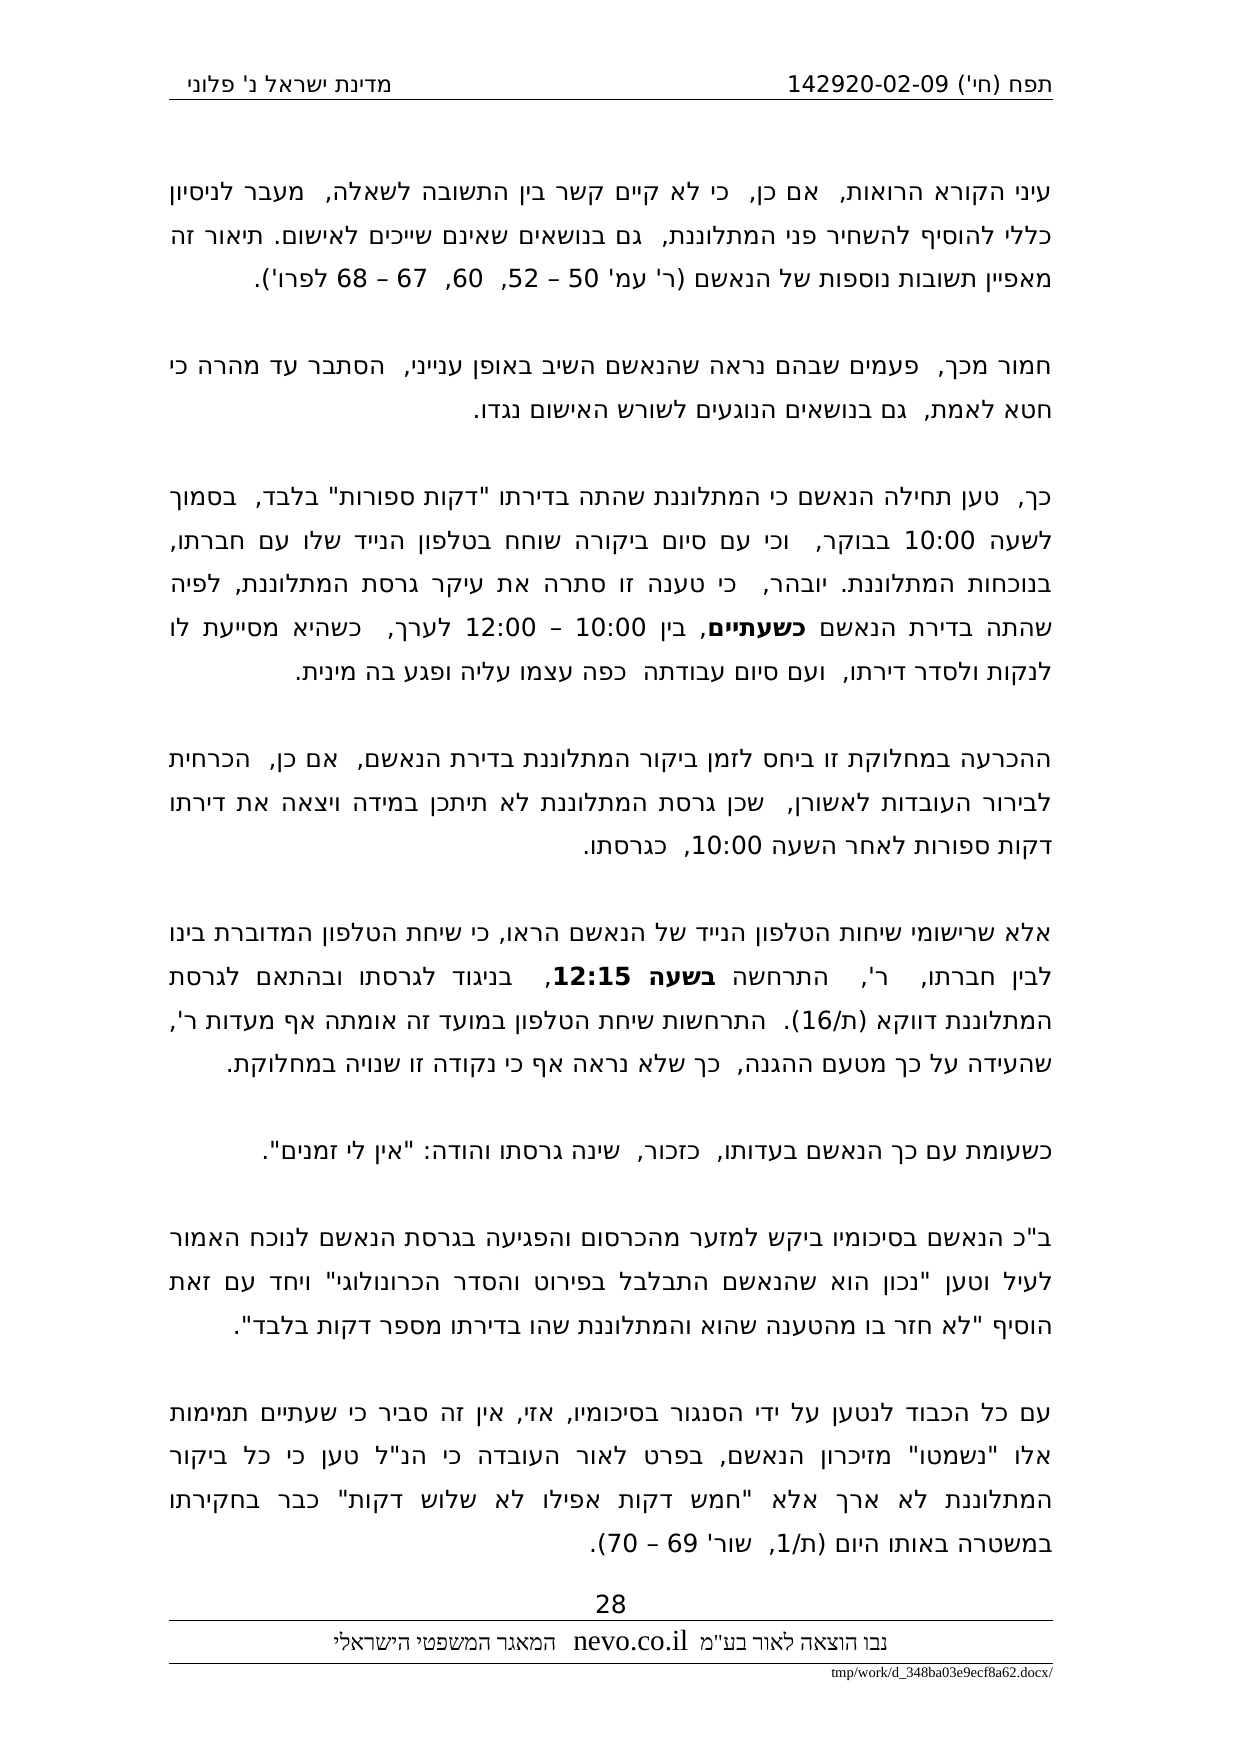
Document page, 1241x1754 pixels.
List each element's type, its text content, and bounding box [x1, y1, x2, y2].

text עיני הקורא הרואות, אם כן, כי לא קיים קשר בין התשובה לשאלה, מעבר לניסיון כללי להוסיף להשחיר פני המתלוננת, גם בנושאים שאינם שייכים לאישום. תיאור זה מאפיין תשובות נוספות של הנאשם (ר' עמ' 50 – 52, 60, 67 – 68 לפרו'). [169, 177, 1053, 294]
text אלא שרישומי שיחות הטלפון הנייד של הנאשם הראו, כי שיחת הטלפון המדוברת בינו לבין חברתו, ר', התרחשה בשעה 12:15, בניגוד לגרסתו ובהתאם לגרסת המתלוננת דווקא (ת/16). התרחשות שיחת הטלפון במועד זה אומתה אף מעדות ר', שהעידה על כך מטעם ההגנה, כך שלא נראה אף כי נקודה זו שנויה במחלוקת. [169, 918, 1053, 1079]
text כשעומת עם כך הנאשם בעדותו, כזכור, שינה גרסתו והודה: "אין לי זמנים". [169, 1137, 1053, 1166]
text ההכרעה במחלוקת זו ביחס לזמן ביקור המתלוננת בדירת הנאשם, אם כן, הכרחית לבירור העובדות לאשורן, שכן גרסת המתלוננת לא תיתכן במידה ויצאה את דירתו דקות ספורות לאחר השעה 10:00, כגרסתו. [169, 744, 1053, 861]
text עם כל הכבוד לנטען על ידי הסנגור בסיכומיו, אזי, אין זה סביר כי שעתיים תמימות אלו "נשמטו" מזיכרון הנאשם, בפרט לאור העובדה כי הנ"ל טען כי כל ביקור המתלוננת לא ארך אלא "חמש דקות אפילו לא שלוש דקות" כבר בחקירתו במשטרה באותו היום (ת/1, שור' 69 – 70). [169, 1398, 1053, 1558]
text ב"כ הנאשם בסיכומיו ביקש למזער מהכרסום והפגיעה בגרסת הנאשם לנוכח האמור לעיל וטען "נכון הוא שהנאשם התבלבל בפירוט והסדר הכרונולוגי" ויחד עם זאת הוסיף "לא חזר בו מהטענה שהוא והמתלוננת שהו בדירתו מספר דקות בלבד". [169, 1223, 1053, 1340]
text כך, טען תחילה הנאשם כי המתלוננת שהתה בדירתו "דקות ספורות" בלבד, בסמוך לשעה 10:00 בבוקר, וכי עם סיום ביקורה שוחח בטלפון הנייד שלו עם חברתו, בנוכחות המתלוננת. יובהר, כי טענה זו סתרה את עיקר גרסת המתלוננת, לפיה שהתה בדירת הנאשם כשעתיים, בין 10:00 – 12:00 לערך, כשהיא מסייעת לו לנקות ולסדר דירתו, ועם סיום עבודתה כפה עצמו עליה ופגע בה מינית. [169, 482, 1053, 686]
text חמור מכך, פעמים שבהם נראה שהנאשם השיב באופן ענייני, הסתבר עד מהרה כי חטא לאמת, גם בנושאים הנוגעים לשורש האישום נגדו. [169, 352, 1053, 424]
